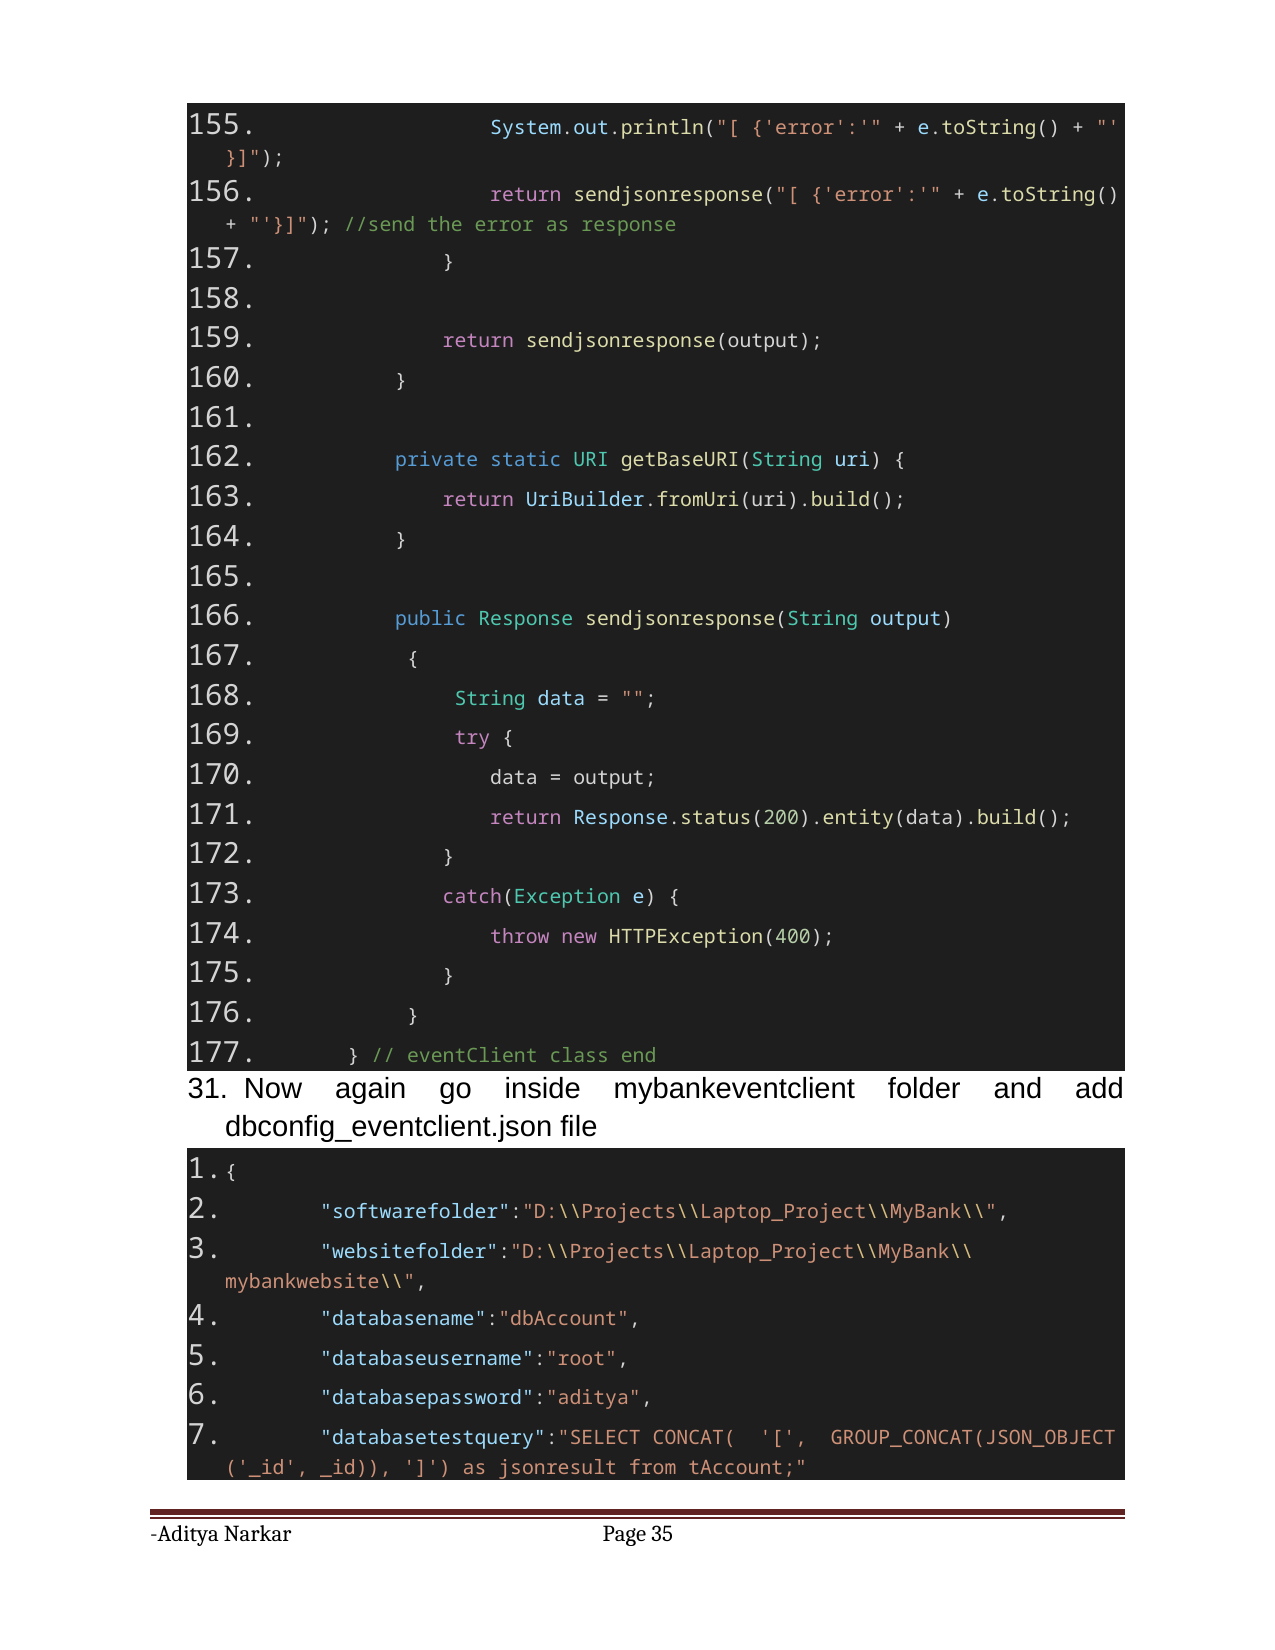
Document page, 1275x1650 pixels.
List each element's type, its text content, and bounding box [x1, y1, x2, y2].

list return sendjsonresponse(output); [187, 317, 1125, 356]
list { [187, 634, 1125, 674]
list System.out.println("[ {'error':'" + e.toString() + "'}]"); [187, 103, 1125, 170]
list { [187, 1148, 1125, 1187]
list return sendjsonresponse("[ {'error':'" + e.toString() + "'}]"); //send the error as response [187, 170, 1125, 237]
list "databaseusername":"root", [187, 1334, 1125, 1374]
list "databasename":"dbAccount", [187, 1294, 1125, 1334]
list private static URI getBaseURI(String uri) { [187, 436, 1125, 475]
list } [187, 952, 1125, 991]
list } [187, 237, 1125, 277]
list "websitefolder":"D:\\Projects\\Laptop_Project\\MyBank\\mybankwebsite\\", [187, 1227, 1125, 1294]
list return Response.status(200).entity(data).build(); [187, 793, 1125, 833]
list } [187, 833, 1125, 872]
list } [187, 991, 1125, 1031]
list } // eventClient class end [187, 1031, 1125, 1071]
list public Response sendjsonresponse(String output) [187, 594, 1125, 634]
list "databasepassword":"aditya", [187, 1374, 1125, 1413]
list Now again go inside mybankeventclient folder and add dbconfig_eventclient.json file [187, 1071, 1125, 1143]
list try { [187, 713, 1125, 753]
list catch(Exception e) { [187, 872, 1125, 912]
list "softwarefolder":"D:\\Projects\\Laptop_Project\\MyBank\\", [187, 1187, 1125, 1227]
list data = output; [187, 753, 1125, 793]
list String data = ""; [187, 674, 1125, 713]
list } [187, 515, 1125, 555]
list "databasetestquery":"SELECT CONCAT( '[', GROUP_CONCAT(JSON_OBJECT('_id', _id)), ']') as jsonresult from tAccount;" [187, 1413, 1125, 1480]
list } [187, 356, 1125, 396]
list return UriBuilder.fromUri(uri).build(); [187, 475, 1125, 515]
list throw new HTTPException(400); [187, 912, 1125, 952]
